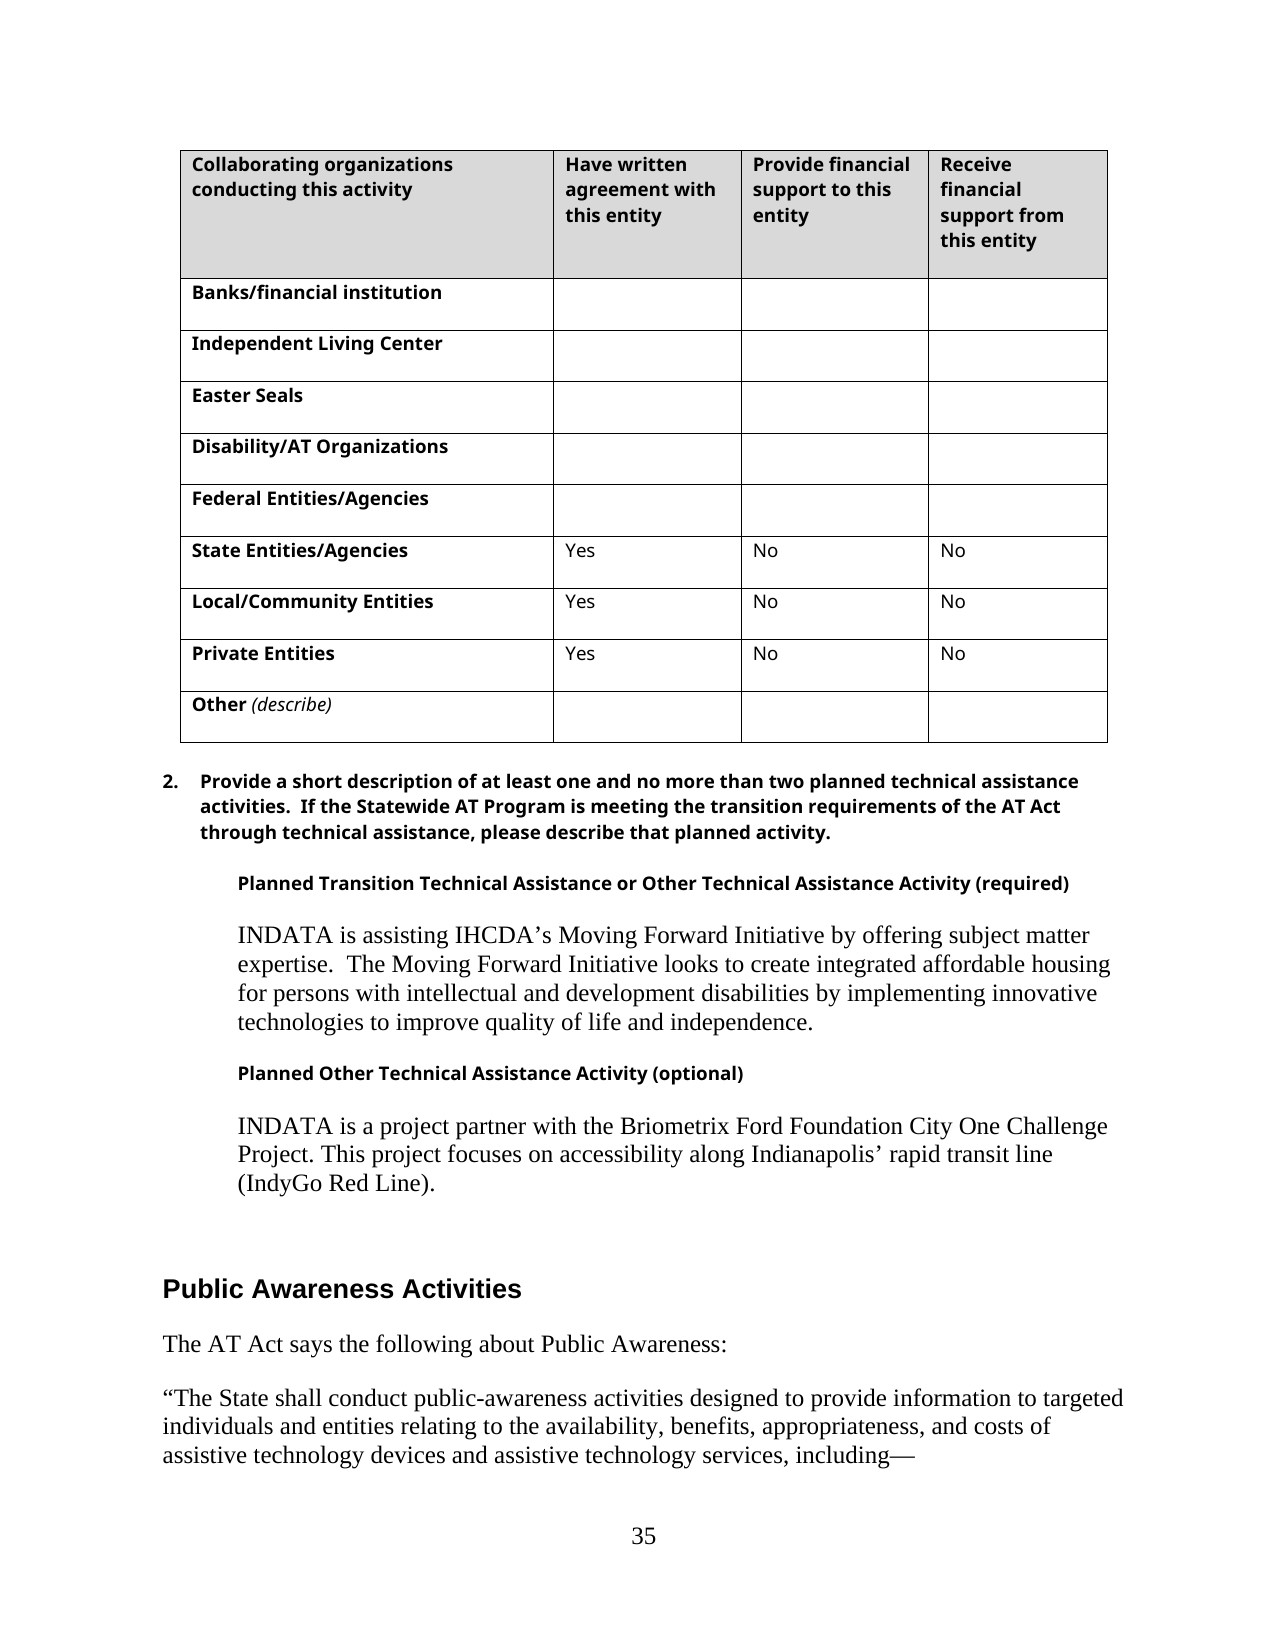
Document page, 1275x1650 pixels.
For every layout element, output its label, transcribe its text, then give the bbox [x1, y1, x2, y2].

table_cell [929, 485, 1107, 536]
table_cell [929, 692, 1107, 742]
table_cell [929, 331, 1107, 381]
table_cell [554, 331, 741, 381]
text The AT Act says the following about Public Awareness: [162, 1329, 1125, 1358]
table_cell No [929, 589, 1107, 639]
table_cell No [929, 537, 1107, 587]
table_header Provide financial support to this entity [742, 151, 928, 278]
table_cell Independent Living Center [181, 331, 553, 381]
text INDATA is a project partner with the Briometrix Ford Foundation City One Challenge Project. This project focuses on accessibility along Indianapolis’ rapid transit line (IndyGo Red Line). [237, 1111, 1125, 1197]
table_cell Local/Community Entities [181, 589, 553, 639]
table_cell Yes [554, 537, 741, 587]
table_cell Other (describe) [181, 692, 553, 742]
table_cell [742, 331, 928, 381]
table_cell Federal Entities/Agencies [181, 485, 553, 536]
table_cell Private Entities [181, 640, 553, 691]
table_cell Banks/financial institution [181, 279, 553, 330]
table_cell State Entities/Agencies [181, 537, 553, 587]
table_cell [929, 279, 1107, 330]
table_cell No [929, 640, 1107, 691]
list Provide a short description of at least one and no more than two planned technical assistance activities. If the Statewide AT Program is meeting the transition requirements of the AT Act through technical assistance, please describe that planned activity. [162, 768, 1125, 845]
table_cell [929, 434, 1107, 484]
table_cell [554, 692, 741, 742]
table_cell [554, 485, 741, 536]
table_cell [742, 485, 928, 536]
subtitle Public Awareness Activities [162, 1273, 1125, 1304]
table_header Receive financial support from this entity [929, 151, 1107, 278]
table_cell [742, 434, 928, 484]
table_cell Disability/AT Organizations [181, 434, 553, 484]
table_cell Easter Seals [181, 382, 553, 433]
table_cell [554, 279, 741, 330]
text INDATA is assisting IHCDA’s Moving Forward Initiative by offering subject matter expertise. The Moving Forward Initiative looks to create integrated affordable housing for persons with intellectual and development disabilities by implementing innovative technologies to improve quality of life and independence. [237, 920, 1125, 1035]
table_cell No [742, 640, 928, 691]
table_cell [742, 382, 928, 433]
table_cell [929, 382, 1107, 433]
table_header Collaborating organizations conducting this activity [181, 151, 553, 278]
table_cell No [742, 537, 928, 587]
text Planned Other Technical Assistance Activity (optional) [237, 1060, 1125, 1086]
text Planned Transition Technical Assistance or Other Technical Assistance Activity (required) [237, 870, 1125, 895]
table_cell [742, 692, 928, 742]
table_cell [742, 279, 928, 330]
table_cell Yes [554, 589, 741, 639]
table_cell [554, 382, 741, 433]
table_cell [554, 434, 741, 484]
table_cell Yes [554, 640, 741, 691]
table_header Have written agreement with this entity [554, 151, 741, 278]
table_cell No [742, 589, 928, 639]
text “The State shall conduct public-awareness activities designed to provide information to targeted individuals and entities relating to the availability, benefits, appropriateness, and costs of assistive technology devices and assistive technology services, including— [162, 1383, 1125, 1469]
